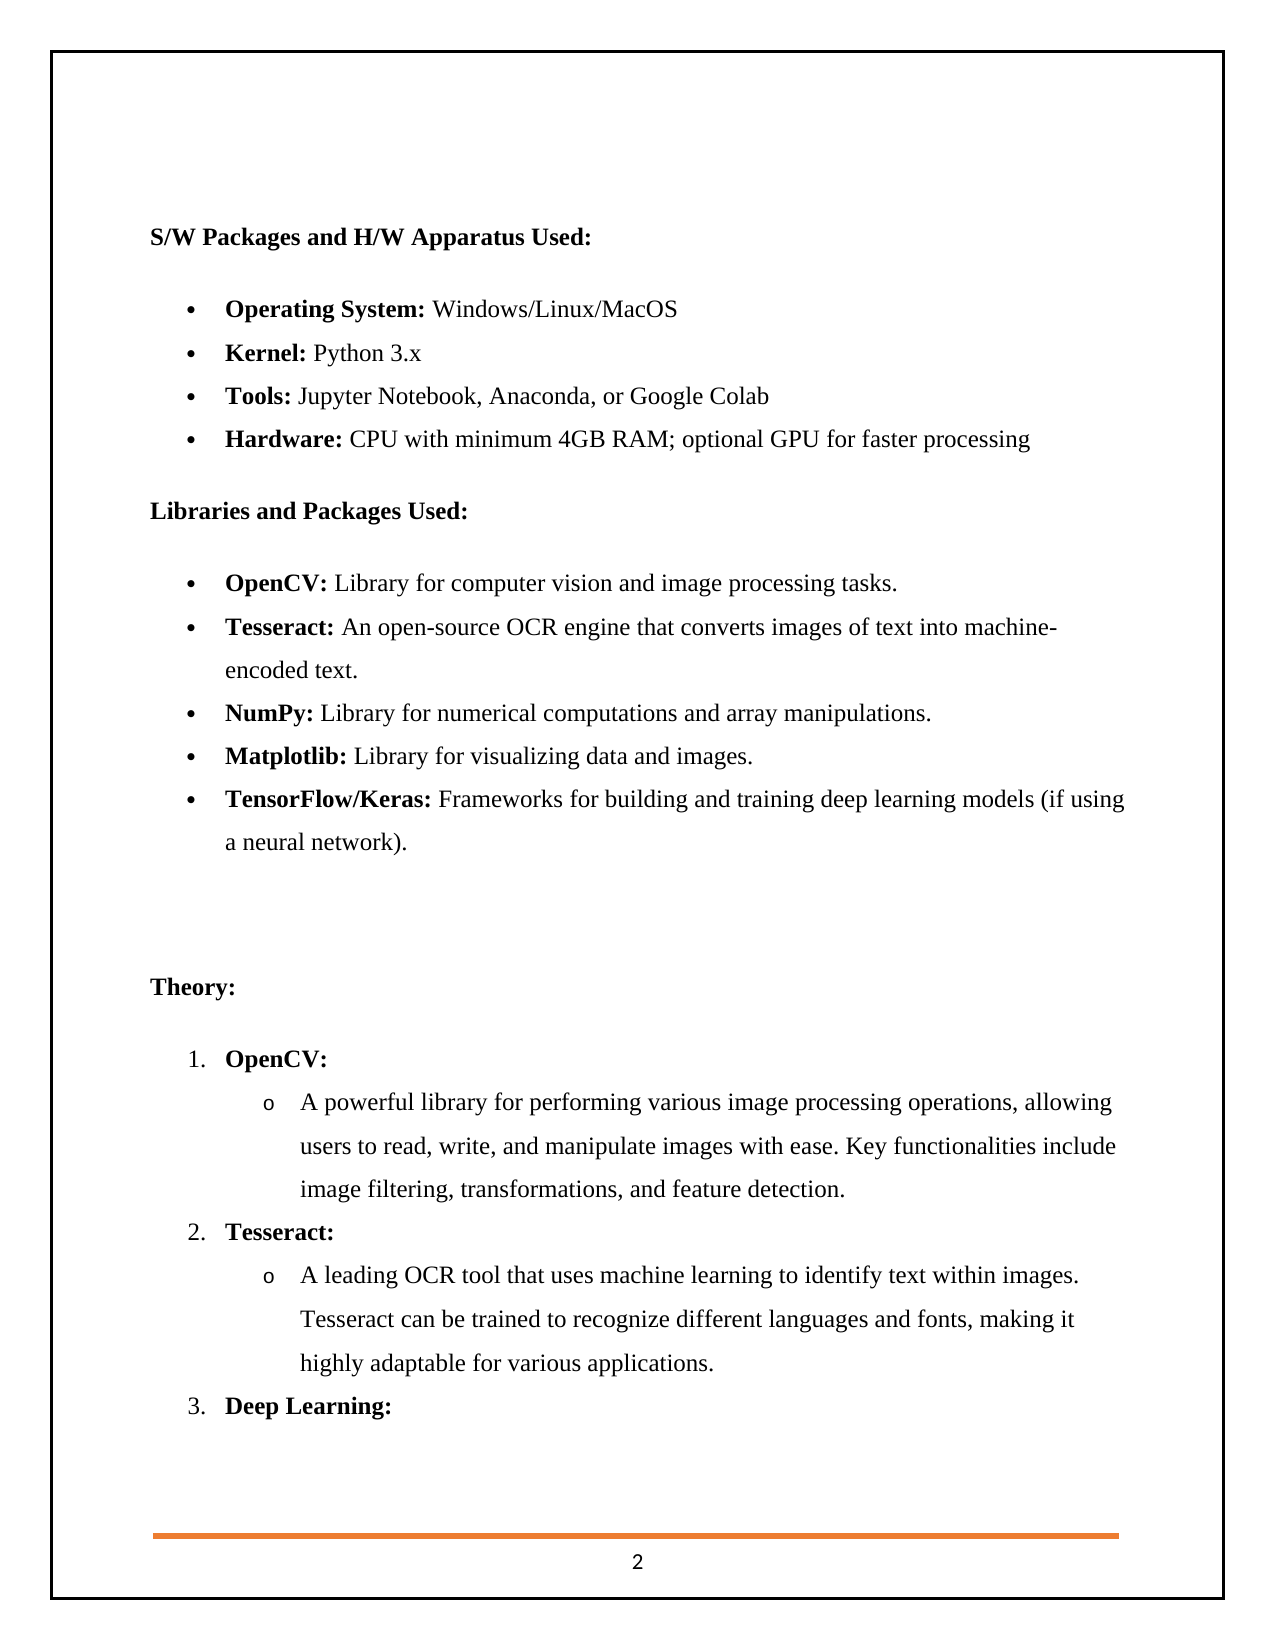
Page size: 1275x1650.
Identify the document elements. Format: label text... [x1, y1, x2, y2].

list NumPy: Library for numerical computations and array manipulations. [187, 698, 1125, 727]
list Kernel: Python 3.x [187, 338, 1125, 366]
list OpenCV: Library for computer vision and image processing tasks. [187, 568, 1125, 597]
list Tesseract: An open-source OCR engine that converts images of text into machine-encoded text. [187, 612, 1125, 683]
list Hardware: CPU with minimum 4GB RAM; optional GPU for faster processing [187, 424, 1125, 453]
list TensorFlow/Keras: Frameworks for building and training deep learning models (if using a neural network). [187, 784, 1125, 856]
list Tesseract: [187, 1217, 1125, 1246]
list Matplotlib: Library for visualizing data and images. [187, 741, 1125, 770]
list Deep Learning: [187, 1391, 1125, 1419]
text S/W Packages and H/W Apparatus Used: [150, 222, 1125, 251]
list A powerful library for performing various image processing operations, allowing users to read, write, and manipulate images with ease. Key functionalities include image filtering, transformations, and feature detection. [262, 1087, 1125, 1203]
list Operating System: Windows/Linux/MacOS [187, 294, 1125, 323]
list A leading OCR tool that uses machine learning to identify text within images. Tesseract can be trained to recognize different languages and fonts, making it highly adaptable for various applications. [262, 1261, 1125, 1376]
text Theory: [150, 972, 1125, 1001]
list OpenCV: [187, 1044, 1125, 1073]
list Tools: Jupyter Notebook, Anaconda, or Google Colab [187, 381, 1125, 409]
text Libraries and Packages Used: [150, 496, 1125, 525]
